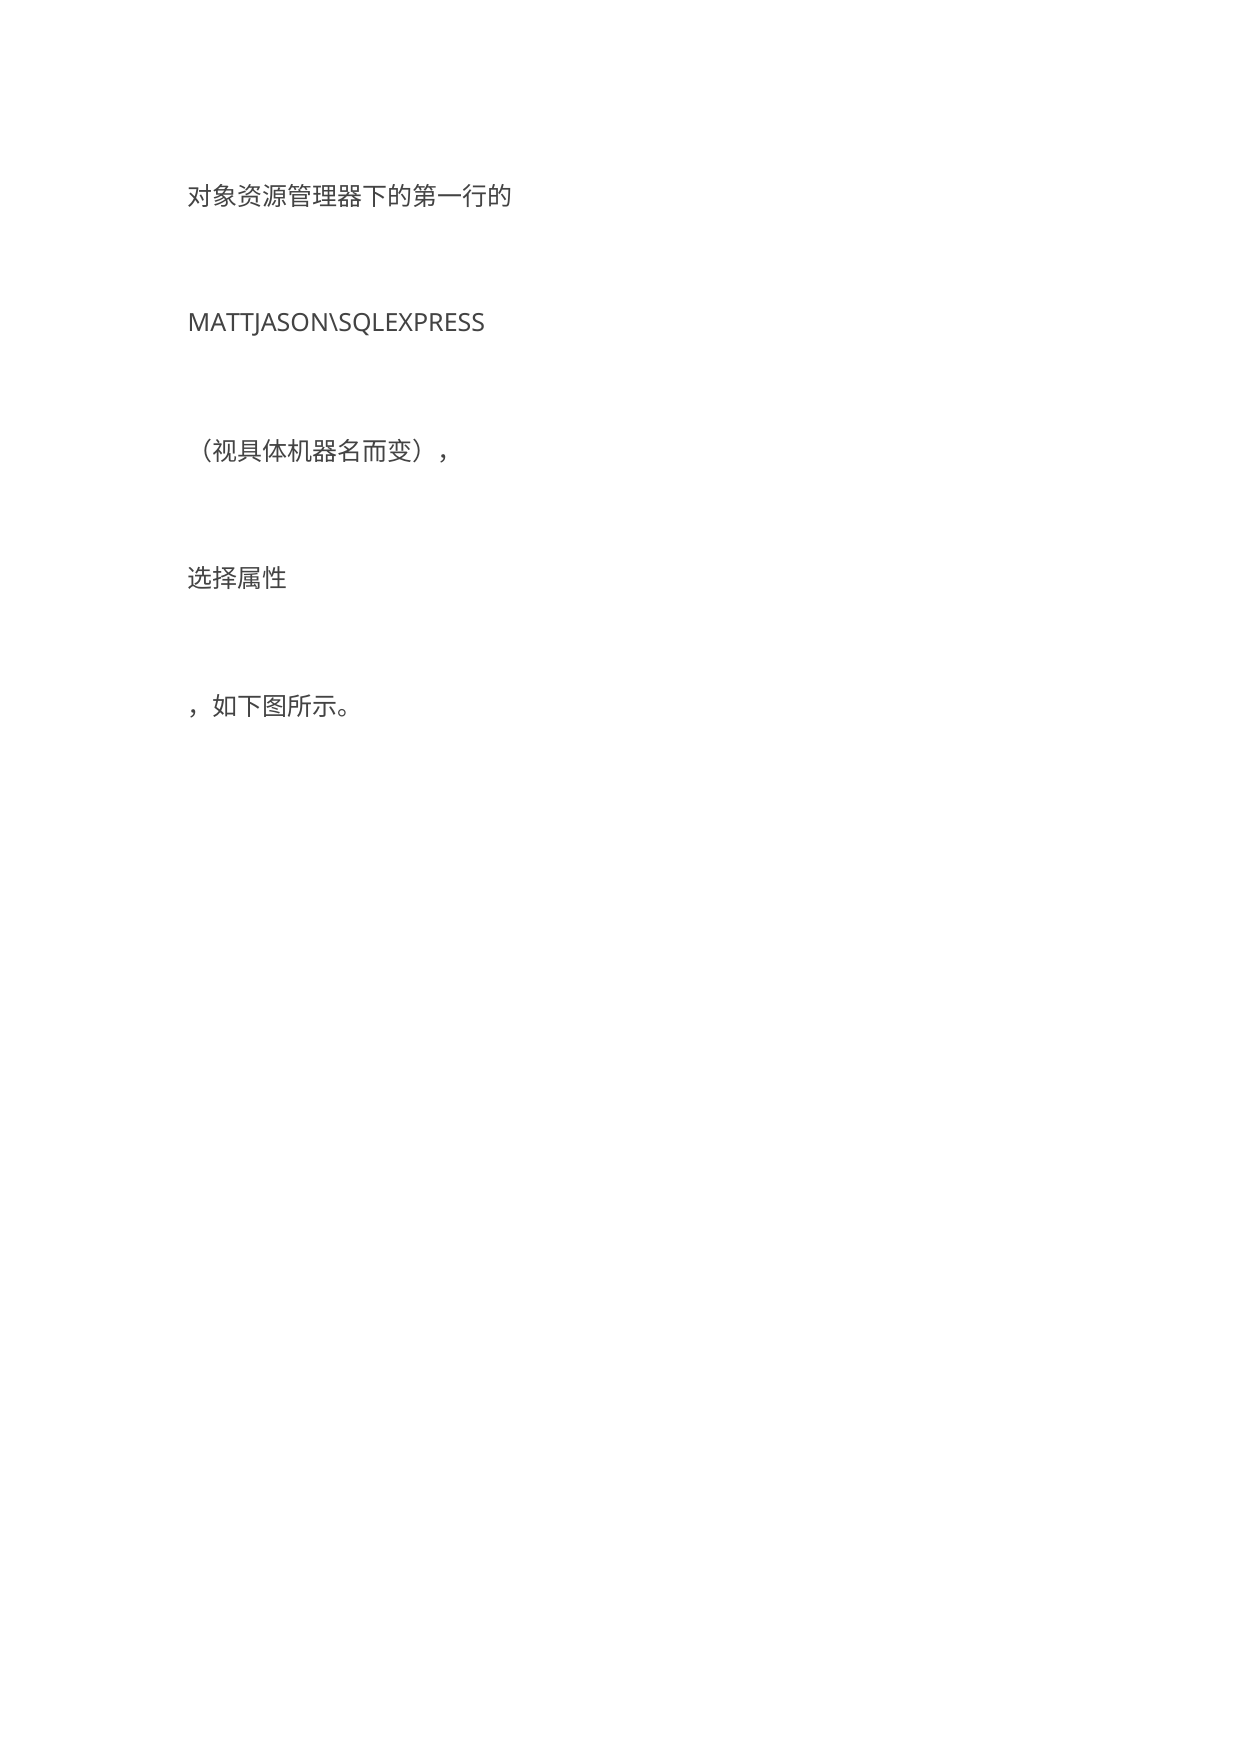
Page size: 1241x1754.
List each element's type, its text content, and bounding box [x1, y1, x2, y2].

text 选择属性 [187, 544, 1053, 609]
text （视具体机器名而变）， [187, 417, 1053, 482]
text 对象资源管理器下的第一行的 [187, 162, 1053, 227]
text ，如下图所示。 [187, 672, 1053, 737]
text MATTJASON\SQLEXPRESS [187, 289, 1053, 354]
